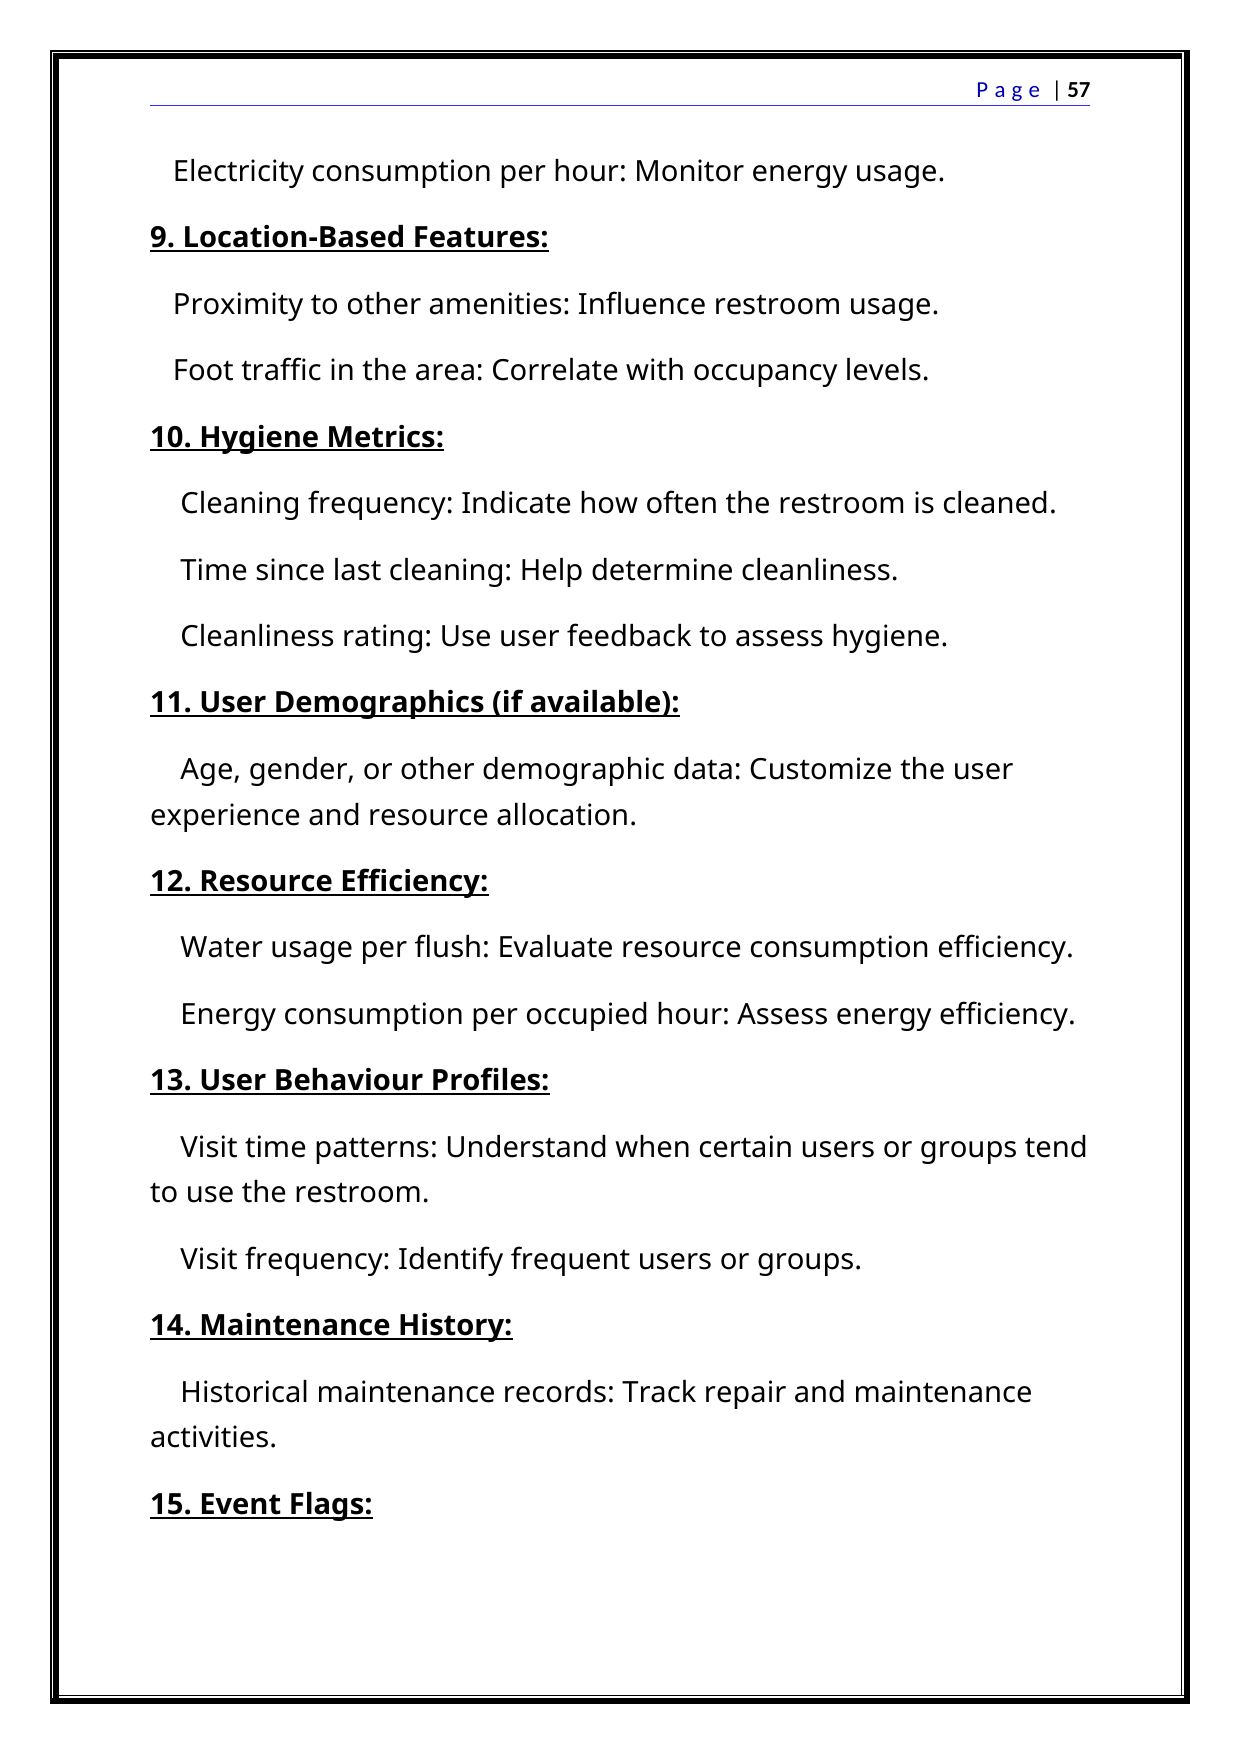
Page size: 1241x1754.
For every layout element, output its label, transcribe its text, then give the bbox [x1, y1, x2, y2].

text Water usage per flush: Evaluate resource consumption efficiency. [150, 927, 1090, 966]
text 13. User Behaviour Profiles: [150, 1059, 1090, 1099]
text Time since last cleaning: Help determine cleanliness. [150, 549, 1090, 588]
text Cleanliness rating: Use user feedback to assess hygiene. [150, 615, 1090, 655]
text 11. User Demographics (if available): [150, 682, 1090, 721]
text Visit frequency: Identify frequent users or groups. [150, 1238, 1090, 1278]
text Foot traffic in the area: Correlate with occupancy levels. [150, 349, 1090, 389]
text Proximity to other amenities: Influence restroom usage. [150, 283, 1090, 323]
text Cleaning frequency: Indicate how often the restroom is cleaned. [150, 482, 1090, 522]
text 15. Event Flags: [150, 1483, 1090, 1523]
text Energy consumption per occupied hour: Assess energy efficiency. [150, 993, 1090, 1033]
text 10. Hygiene Metrics: [150, 416, 1090, 456]
text Visit time patterns: Understand when certain users or groups tend to use the restroom. [150, 1126, 1090, 1211]
text Age, gender, or other demographic data: Customize the user experience and resource allocation. [150, 748, 1090, 833]
text 9. Location-Based Features: [150, 216, 1090, 256]
text Electricity consumption per hour: Monitor energy usage. [150, 150, 1090, 190]
text Historical maintenance records: Track repair and maintenance activities. [150, 1371, 1090, 1456]
text 12. Resource Efficiency: [150, 860, 1090, 900]
text 14. Maintenance History: [150, 1304, 1090, 1344]
